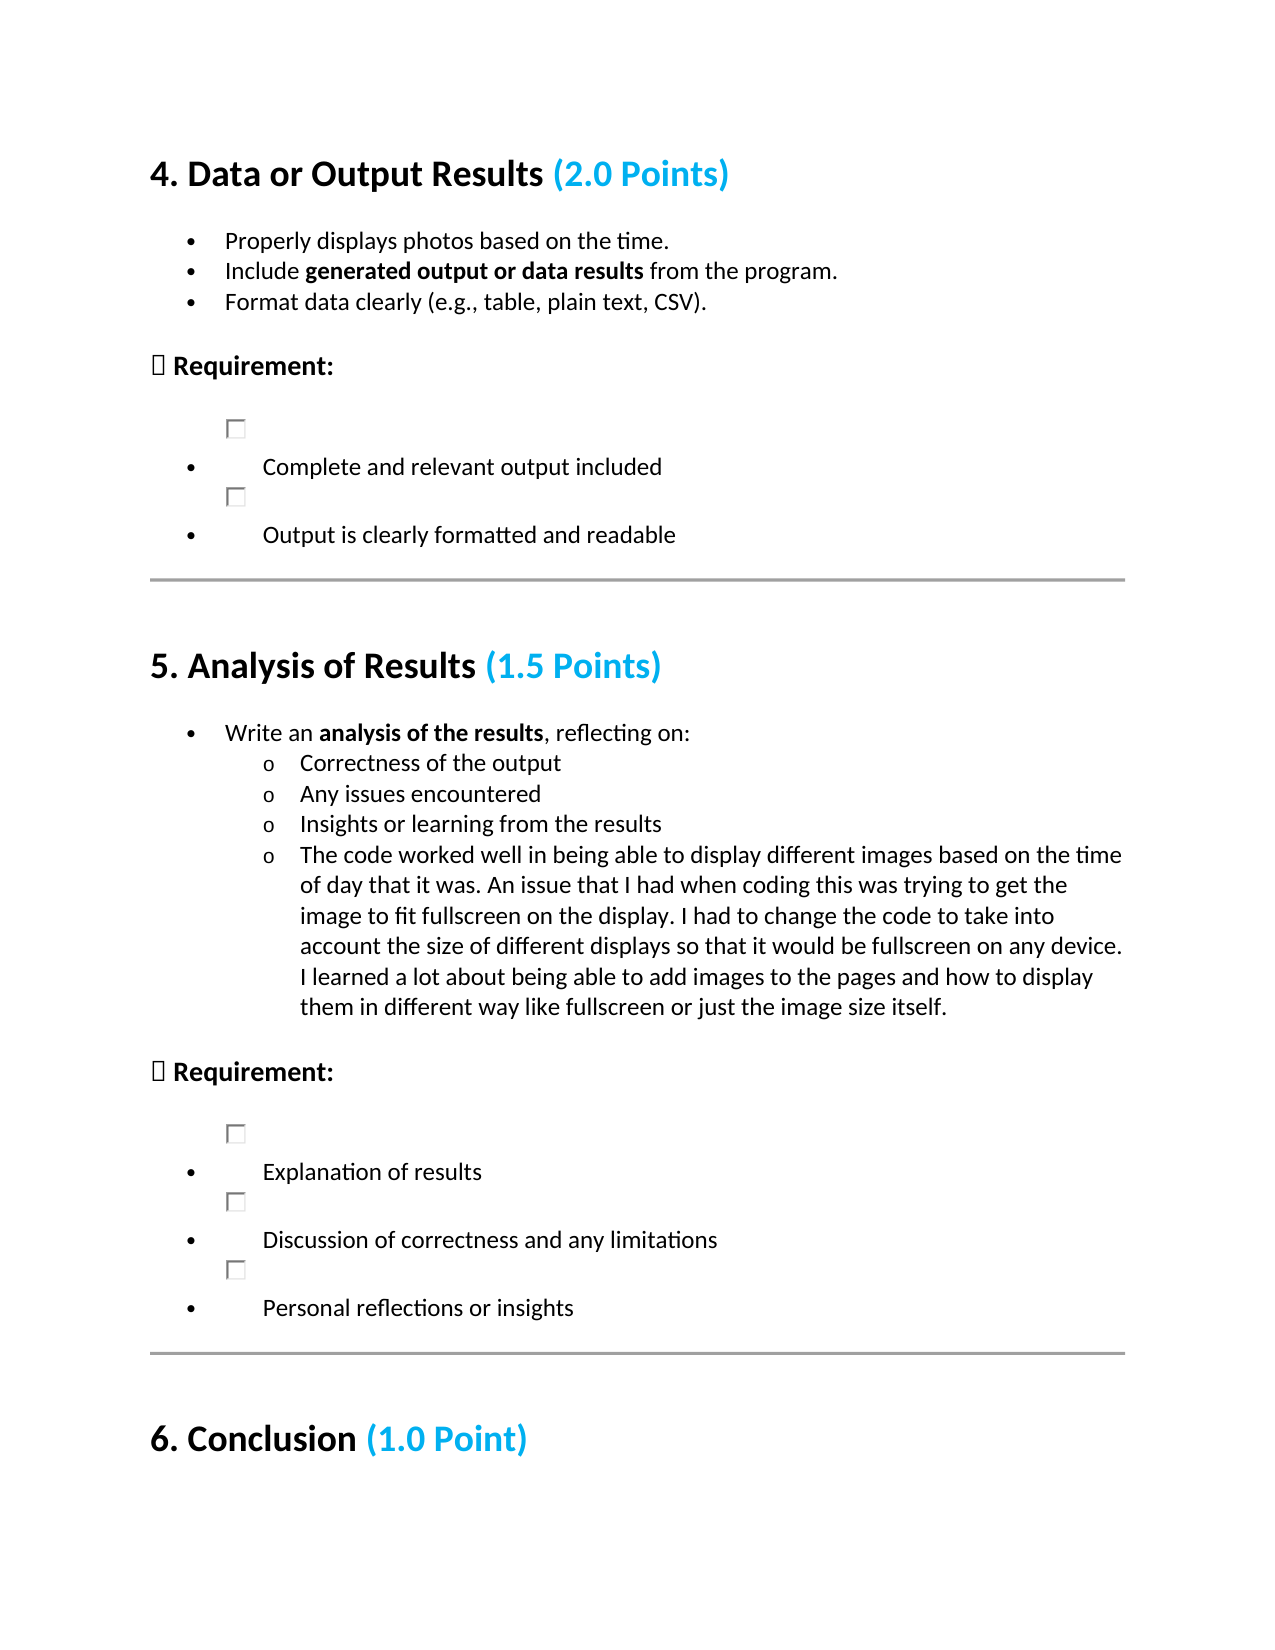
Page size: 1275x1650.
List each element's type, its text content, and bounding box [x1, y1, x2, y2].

text 6. Conclusion (1.0 Point) [150, 1415, 1125, 1461]
list Correctness of the output [262, 747, 1125, 778]
text ✅ Requirement: [150, 346, 1125, 384]
list Write an analysis of the results, reflecting on: [187, 717, 1125, 747]
list Output is clearly formatted and readable [187, 481, 1125, 549]
list The code worked well in being able to display different images based on the time of day that it was. An issue that I had when coding this was trying to get the image to fit fullscreen on the display. I had to change the code to take into account the size of different displays so that it would be fullscreen on any device. I learned a lot about being able to add images to the pages and how to display them in different way like fullscreen or just the image size itself. [262, 839, 1125, 1022]
list Any issues encountered [262, 778, 1125, 808]
list Include generated output or data results from the program. [187, 256, 1125, 286]
list Complete and relevant output included [187, 413, 1125, 481]
text 4. Data or Output Results (2.0 Points) [150, 150, 1125, 196]
list Explanation of results [187, 1118, 1125, 1187]
list Insights or learning from the results [262, 808, 1125, 839]
list Discussion of correctness and any limitations [187, 1187, 1125, 1254]
text 5. Analysis of Results (1.5 Points) [150, 642, 1125, 687]
text ✅ Requirement: [150, 1051, 1125, 1089]
list Properly displays photos based on the time. [187, 225, 1125, 256]
list Personal reflections or insights [187, 1254, 1125, 1323]
list Format data clearly (e.g., table, plain text, CSV). [187, 286, 1125, 317]
